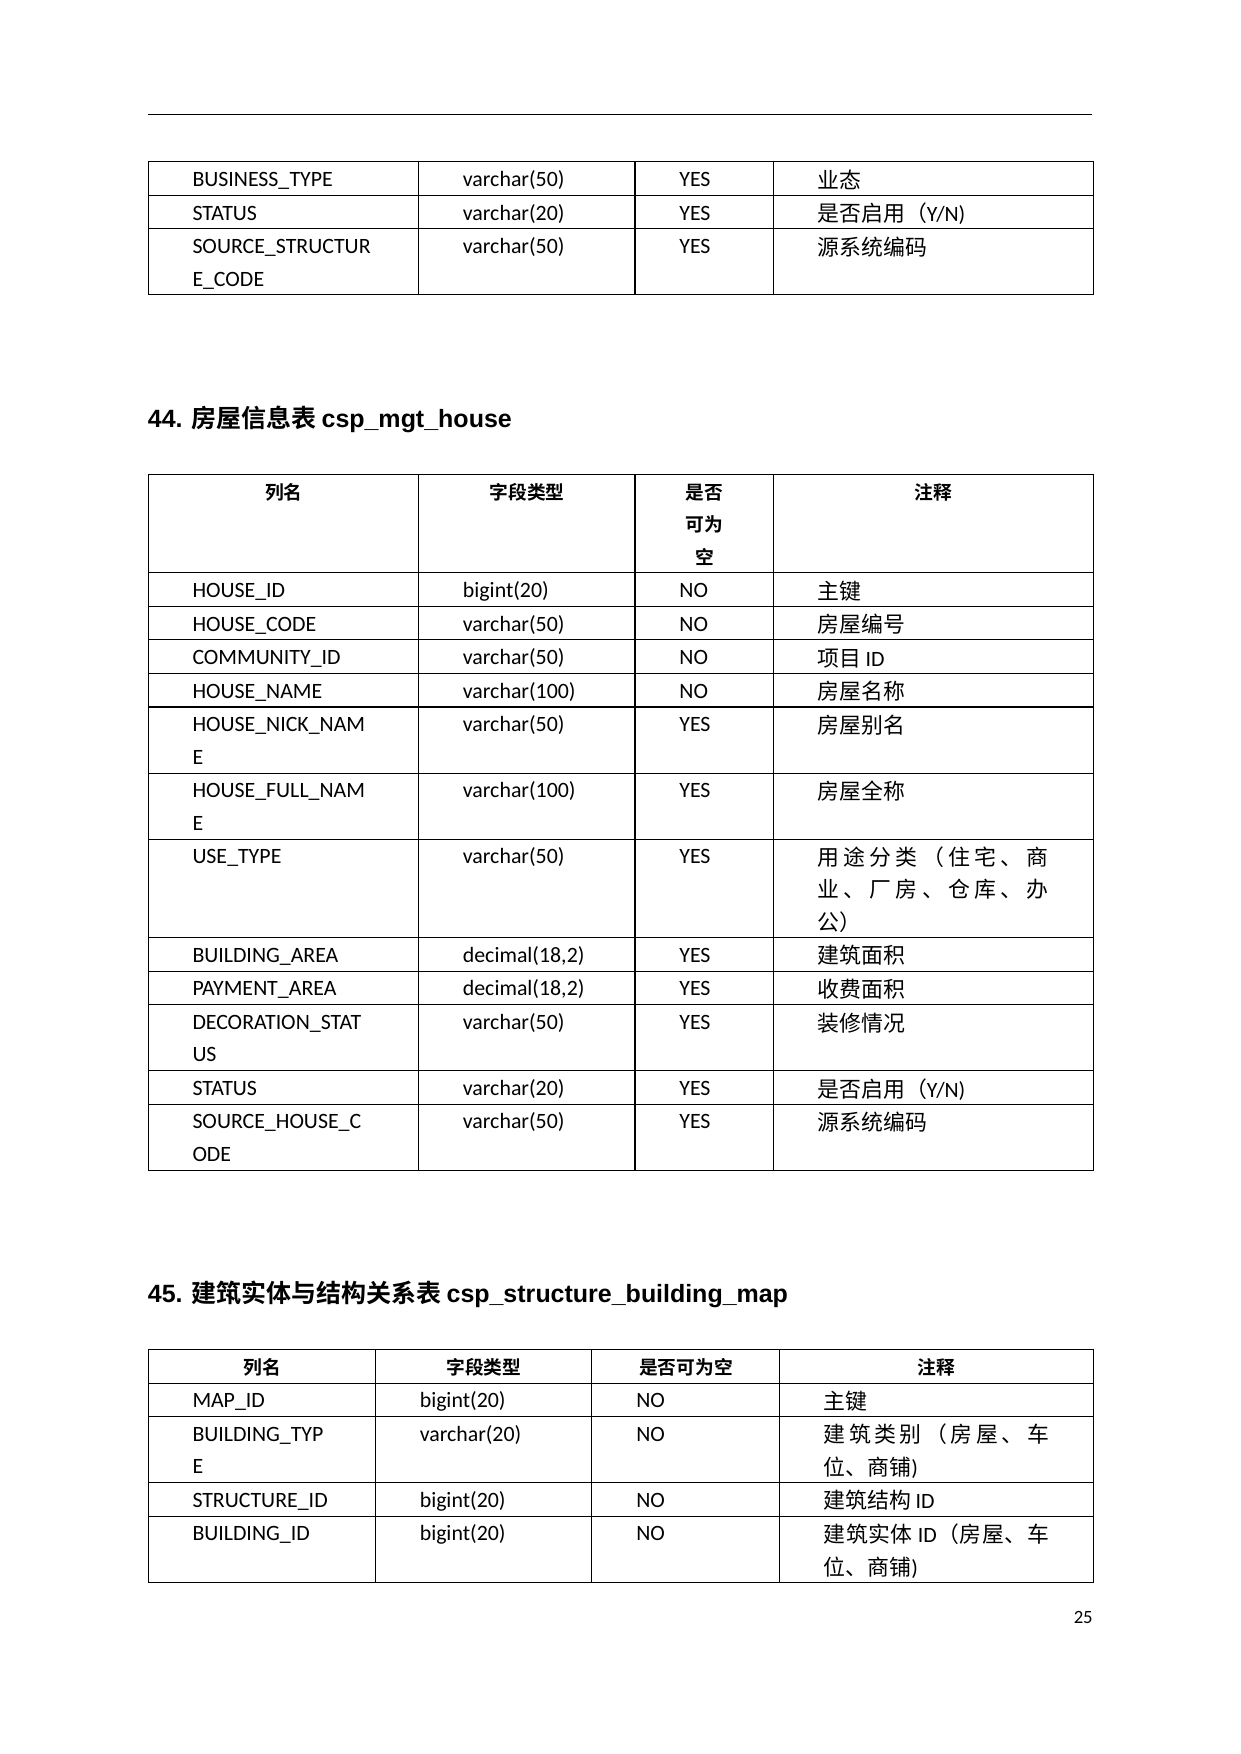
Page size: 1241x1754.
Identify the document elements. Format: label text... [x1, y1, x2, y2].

table_cell BUILDING_AREA [149, 938, 418, 971]
table_header 是否可为空 [592, 1350, 779, 1382]
table_header 是否可为空 [636, 475, 773, 572]
table_cell DECORATION_STATUS [149, 1005, 418, 1070]
table_cell 是否启用（Y/N) [774, 196, 1093, 228]
table_cell BUILDING_TYPE [149, 1417, 375, 1482]
table_cell bigint(20) [376, 1517, 591, 1582]
table_cell varchar(100) [419, 674, 634, 706]
table_cell varchar(50) [419, 708, 634, 772]
table_cell NO [592, 1483, 779, 1516]
table_cell NO [592, 1417, 779, 1482]
table_cell varchar(100) [419, 774, 634, 838]
table_cell varchar(50) [419, 162, 634, 195]
table_cell YES [636, 162, 773, 195]
table_cell BUSINESS_TYPE [149, 162, 418, 195]
table_cell NO [636, 573, 773, 606]
table_header 字段类型 [376, 1350, 591, 1382]
table_cell 主键 [774, 573, 1093, 606]
subtitle 建筑实体与结构关系表csp_structure_building_map [148, 1261, 1060, 1326]
table_cell 房屋编号 [774, 607, 1093, 639]
table_cell COMMUNITY_ID [149, 640, 418, 673]
table_cell 建筑类别（房屋、车位、商铺) [780, 1417, 1093, 1482]
table_cell varchar(50) [419, 640, 634, 673]
table_cell BUILDING_ID [149, 1517, 375, 1582]
table_cell YES [636, 196, 773, 228]
table_cell YES [636, 1105, 773, 1170]
table_cell HOUSE_FULL_NAME [149, 774, 418, 838]
table_cell varchar(50) [419, 1105, 634, 1170]
table_cell varchar(20) [419, 196, 634, 228]
table_cell STRUCTURE_ID [149, 1483, 375, 1516]
table_cell HOUSE_NICK_NAME [149, 708, 418, 772]
table_cell decimal(18,2) [419, 972, 634, 1004]
table_cell NO [592, 1384, 779, 1416]
table_cell MAP_ID [149, 1384, 375, 1416]
table_cell USE_TYPE [149, 840, 418, 937]
table_cell bigint(20) [419, 573, 634, 606]
table_cell NO [636, 640, 773, 673]
table_cell varchar(50) [419, 840, 634, 937]
table_cell 建筑结构ID [780, 1483, 1093, 1516]
table_cell 是否启用（Y/N) [774, 1071, 1093, 1104]
table_cell NO [636, 607, 773, 639]
table_header 注释 [780, 1350, 1093, 1382]
table_header 列名 [149, 1350, 375, 1382]
table_cell varchar(50) [419, 607, 634, 639]
table_cell varchar(20) [419, 1071, 634, 1104]
table_cell YES [636, 708, 773, 772]
table_cell varchar(20) [376, 1417, 591, 1482]
table_cell YES [636, 1071, 773, 1104]
table_cell decimal(18,2) [419, 938, 634, 971]
table_cell NO [592, 1517, 779, 1582]
table_cell HOUSE_CODE [149, 607, 418, 639]
table_cell NO [636, 674, 773, 706]
table_cell 源系统编码 [774, 1105, 1093, 1170]
table_cell 装修情况 [774, 1005, 1093, 1070]
table_cell HOUSE_NAME [149, 674, 418, 706]
table_cell varchar(50) [419, 1005, 634, 1070]
table_cell bigint(20) [376, 1384, 591, 1416]
subtitle 房屋信息表csp_mgt_house [148, 385, 1060, 450]
table_cell SOURCE_STRUCTURE_CODE [149, 229, 418, 294]
table_cell YES [636, 938, 773, 971]
table_cell 房屋别名 [774, 708, 1093, 772]
table_cell 房屋全称 [774, 774, 1093, 838]
table_cell YES [636, 229, 773, 294]
table_cell 源系统编码 [774, 229, 1093, 294]
table_header 字段类型 [419, 475, 634, 572]
table_cell 建筑实体ID（房屋、车位、商铺) [780, 1517, 1093, 1582]
table_cell bigint(20) [376, 1483, 591, 1516]
table_cell 建筑面积 [774, 938, 1093, 971]
table_cell YES [636, 1005, 773, 1070]
table_cell YES [636, 840, 773, 937]
table_cell STATUS [149, 1071, 418, 1104]
table_cell HOUSE_ID [149, 573, 418, 606]
table_cell PAYMENT_AREA [149, 972, 418, 1004]
table_cell varchar(50) [419, 229, 634, 294]
table_cell YES [636, 972, 773, 1004]
table_cell 用途分类（住宅、商业、厂房、仓库、办公） [774, 840, 1093, 937]
table_cell 收费面积 [774, 972, 1093, 1004]
table_cell 主键 [780, 1384, 1093, 1416]
table_cell SOURCE_HOUSE_CODE [149, 1105, 418, 1170]
table_header 注释 [774, 475, 1093, 572]
table_header 列名 [149, 475, 418, 572]
table_cell 房屋名称 [774, 674, 1093, 706]
table_cell 业态 [774, 162, 1093, 195]
table_cell STATUS [149, 196, 418, 228]
table_cell YES [636, 774, 773, 838]
table_cell 项目ID [774, 640, 1093, 673]
